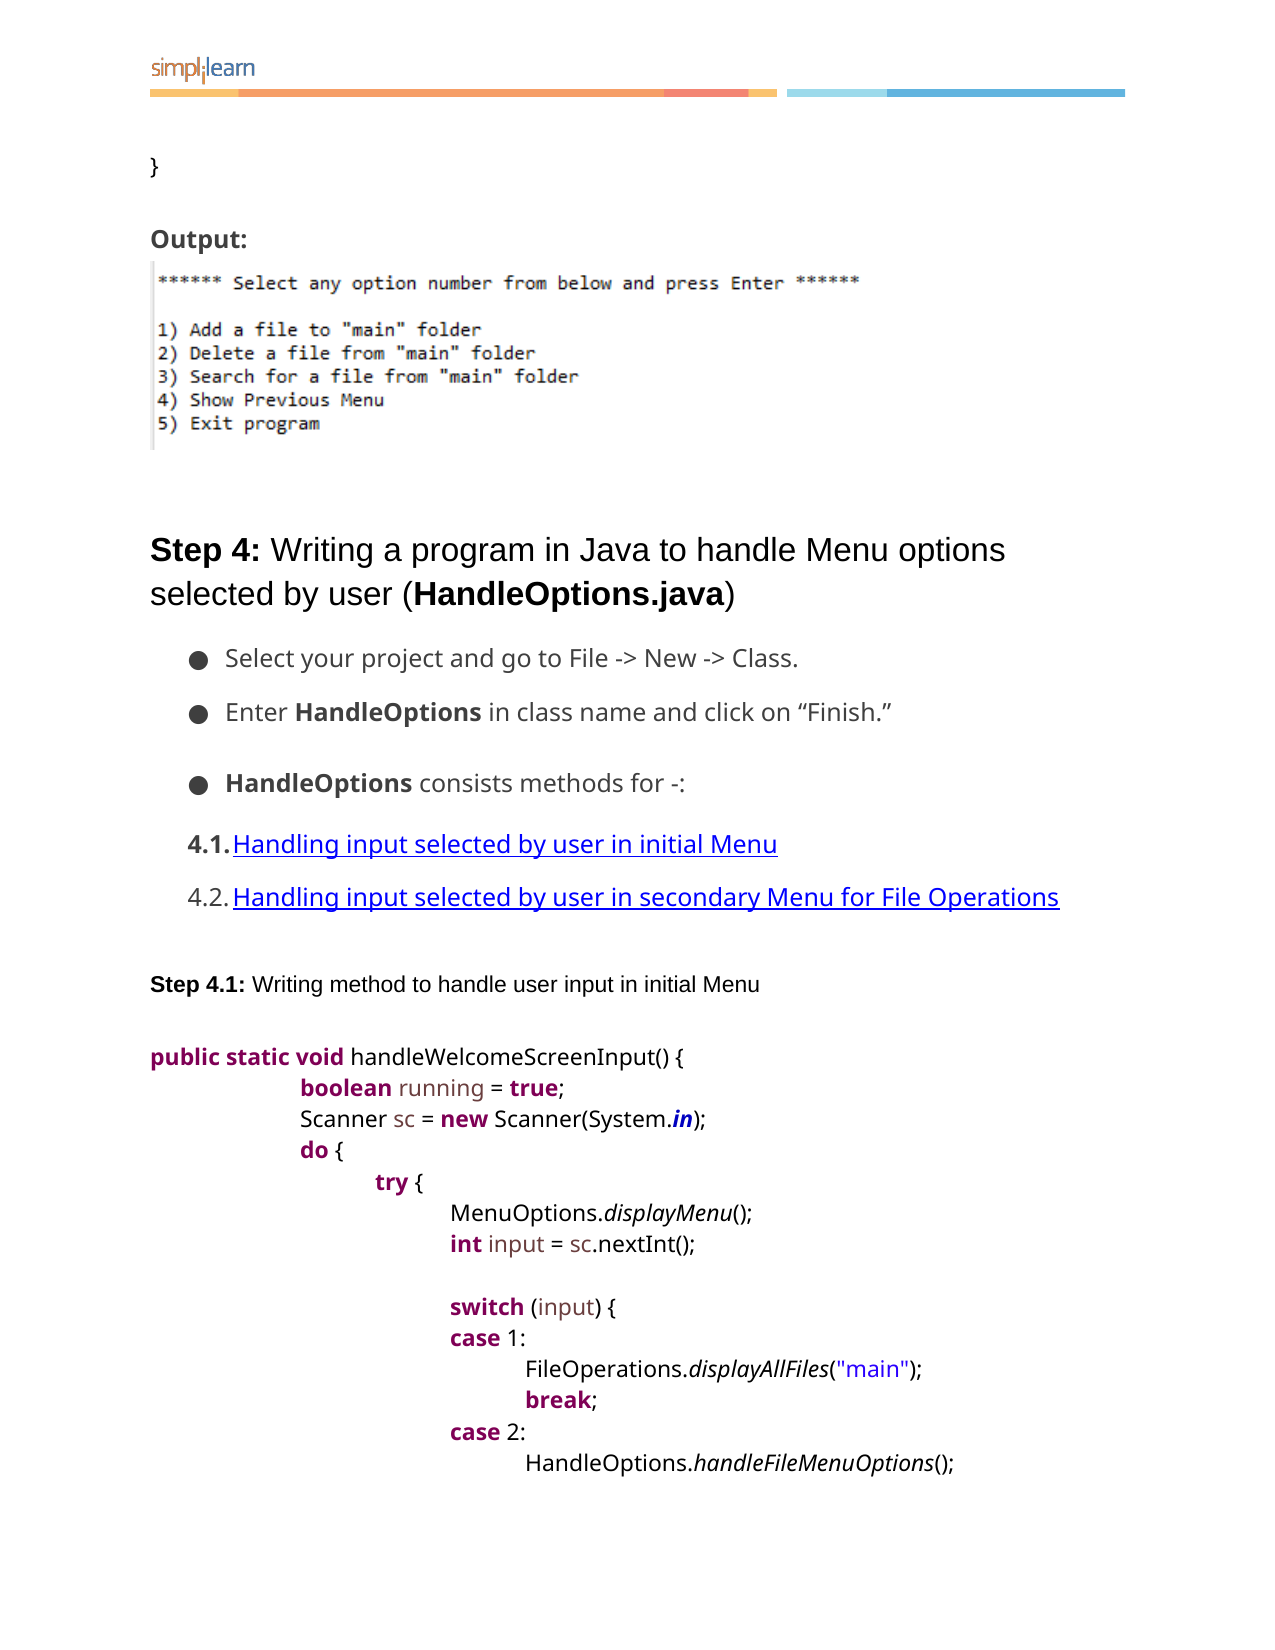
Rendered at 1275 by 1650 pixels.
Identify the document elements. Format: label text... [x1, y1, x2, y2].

text do { [150, 1134, 1125, 1166]
list Handling input selected by user in secondary Menu for File Operations [187, 879, 1125, 913]
text Output: [150, 222, 1125, 256]
subtitle Step 4: Writing a program in Java to handle Menu options selected by user (HandleOptions.java) [150, 530, 1125, 612]
text int input = sc.nextInt(); [150, 1228, 1125, 1259]
text try { [150, 1166, 1125, 1197]
text HandleOptions.handleFileMenuOptions(); [150, 1447, 1125, 1478]
text FileOperations.displayAllFiles("main"); [150, 1353, 1125, 1384]
text case 2: [150, 1416, 1125, 1447]
text case 1: [150, 1322, 1125, 1353]
list Enter HandleOptions in class name and click on “Finish.” [187, 685, 1125, 736]
text public static void handleWelcomeScreenInput() { [150, 1041, 1125, 1072]
list Select your project and go to File -> New -> Class. [187, 631, 1125, 682]
text boolean running = true; [150, 1072, 1125, 1103]
list HandleOptions consists methods for -: [187, 756, 1125, 807]
list Handling input selected by user in initial Menu [187, 827, 1125, 861]
picture [150, 52, 1125, 97]
text } [150, 150, 1125, 181]
text Step 4.1: Writing method to handle user input in initial Menu [150, 971, 1125, 998]
text break; [150, 1384, 1125, 1416]
text Scanner sc = new Scanner(System.in); [150, 1103, 1125, 1134]
picture [150, 261, 1125, 450]
text switch (input) { [150, 1291, 1125, 1322]
text MenuOptions.displayMenu(); [150, 1197, 1125, 1228]
